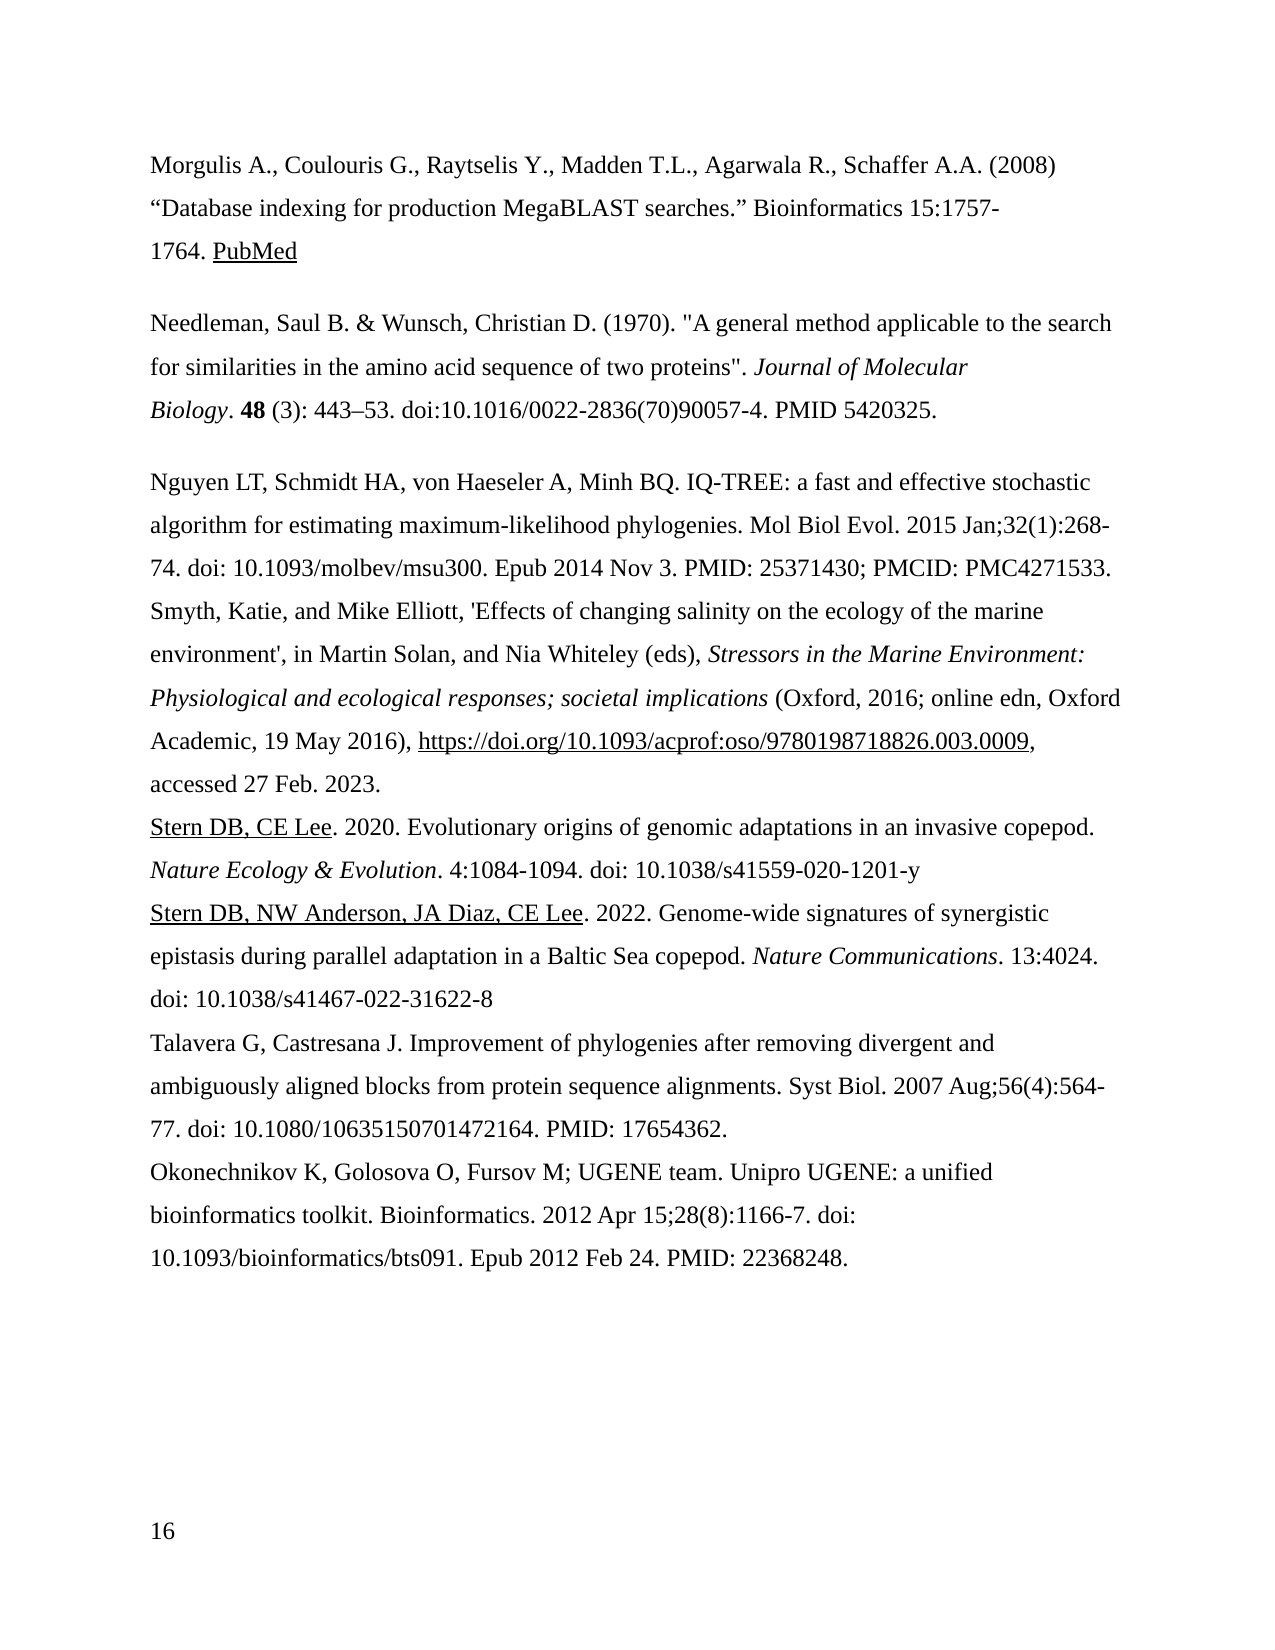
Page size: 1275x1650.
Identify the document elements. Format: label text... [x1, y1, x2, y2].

text Stern DB, NW Anderson, JA Diaz, CE Lee. 2022. Genome-wide signatures of synergistic epistasis during parallel adaptation in a Baltic Sea copepod. Nature Communications. 13:4024. doi: 10.1038/s41467-022-31622-8 [150, 898, 1125, 1013]
text Morgulis A., Coulouris G., Raytselis Y., Madden T.L., Agarwala R., Schaffer A.A. (2008) “Database indexing for production MegaBLAST searches.” Bioinformatics 15:1757-1764. PubMed [150, 150, 1125, 265]
text Smyth, Katie, and Mike Elliott, 'Effects of changing salinity on the ecology of the marine environment', in Martin Solan, and Nia Whiteley (eds), Stressors in the Marine Environment: Physiological and ecological responses; societal implications (Oxford, 2016; online edn, Oxford Academic, 19 May 2016), https://doi.org/10.1093/acprof:oso/9780198718826.003.0009, accessed 27 Feb. 2023. [150, 596, 1125, 798]
text Needleman, Saul B. & Wunsch, Christian D. (1970). "A general method applicable to the search for similarities in the amino acid sequence of two proteins". Journal of Molecular Biology. 48 (3): 443–53. doi:10.1016/0022-2836(70)90057-4. PMID 5420325. [150, 308, 1125, 423]
text Talavera G, Castresana J. Improvement of phylogenies after removing divergent and ambiguously aligned blocks from protein sequence alignments. Syst Biol. 2007 Aug;56(4):564-77. doi: 10.1080/10635150701472164. PMID: 17654362. [150, 1028, 1125, 1143]
text Okonechnikov K, Golosova O, Fursov M; UGENE team. Unipro UGENE: a unified bioinformatics toolkit. Bioinformatics. 2012 Apr 15;28(8):1166-7. doi: 10.1093/bioinformatics/bts091. Epub 2012 Feb 24. PMID: 22368248. [150, 1157, 1125, 1272]
text Nguyen LT, Schmidt HA, von Haeseler A, Minh BQ. IQ-TREE: a fast and effective stochastic algorithm for estimating maximum-likelihood phylogenies. Mol Biol Evol. 2015 Jan;32(1):268-74. doi: 10.1093/molbev/msu300. Epub 2014 Nov 3. PMID: 25371430; PMCID: PMC4271533. [150, 467, 1125, 582]
text Stern DB, CE Lee. 2020. Evolutionary origins of genomic adaptations in an invasive copepod. Nature Ecology & Evolution. 4:1084-1094. doi: 10.1038/s41559-020-1201-y [150, 812, 1125, 884]
